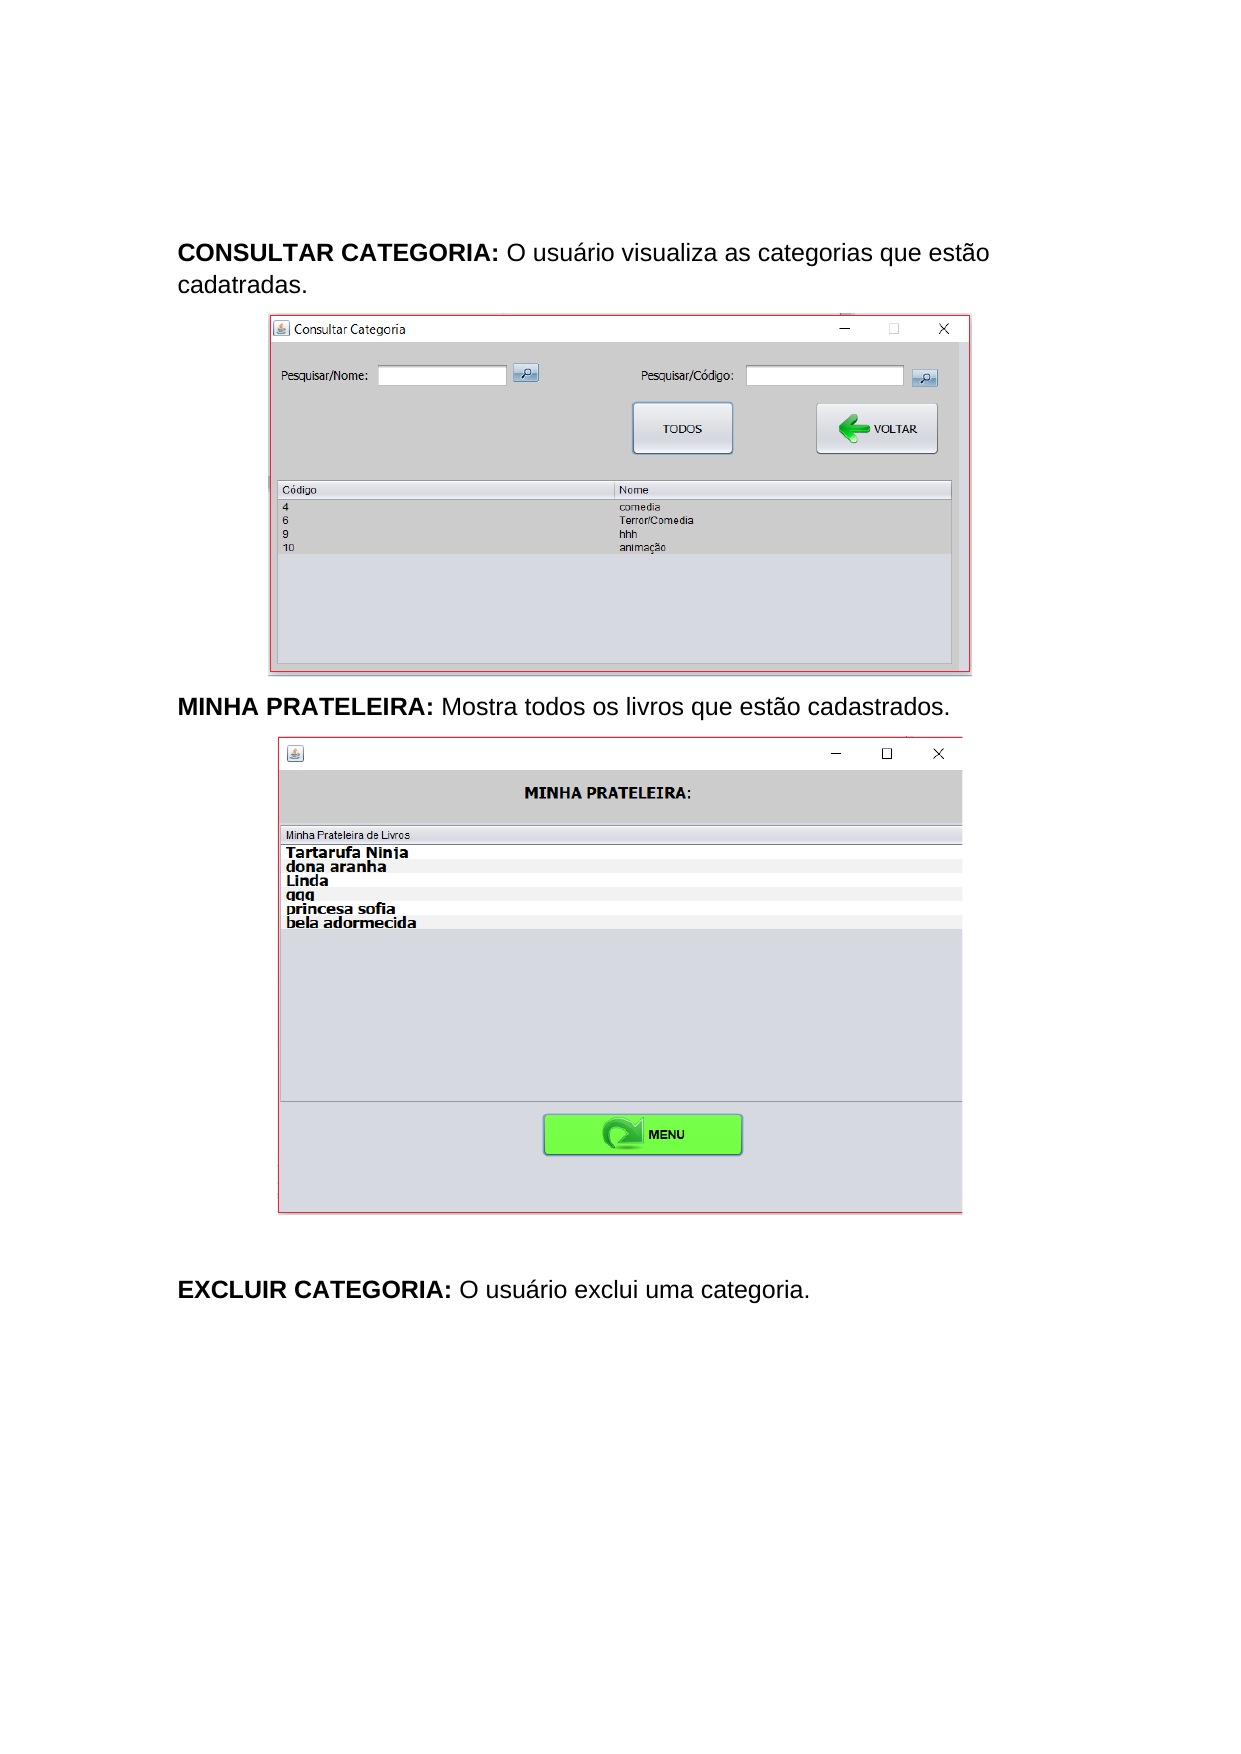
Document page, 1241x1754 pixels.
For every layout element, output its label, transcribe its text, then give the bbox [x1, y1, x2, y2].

text MINHA PRATELEIRA: Mostra todos os livros que estão cadastrados. [177, 692, 1063, 721]
picture [277, 736, 963, 1215]
text EXCLUIR CATEGORIA: O usuário exclui uma categoria. [177, 1275, 1063, 1304]
picture [268, 313, 973, 677]
text CONSULTAR CATEGORIA: O usuário visualiza as categorias que estão cadatradas. [177, 238, 1063, 298]
